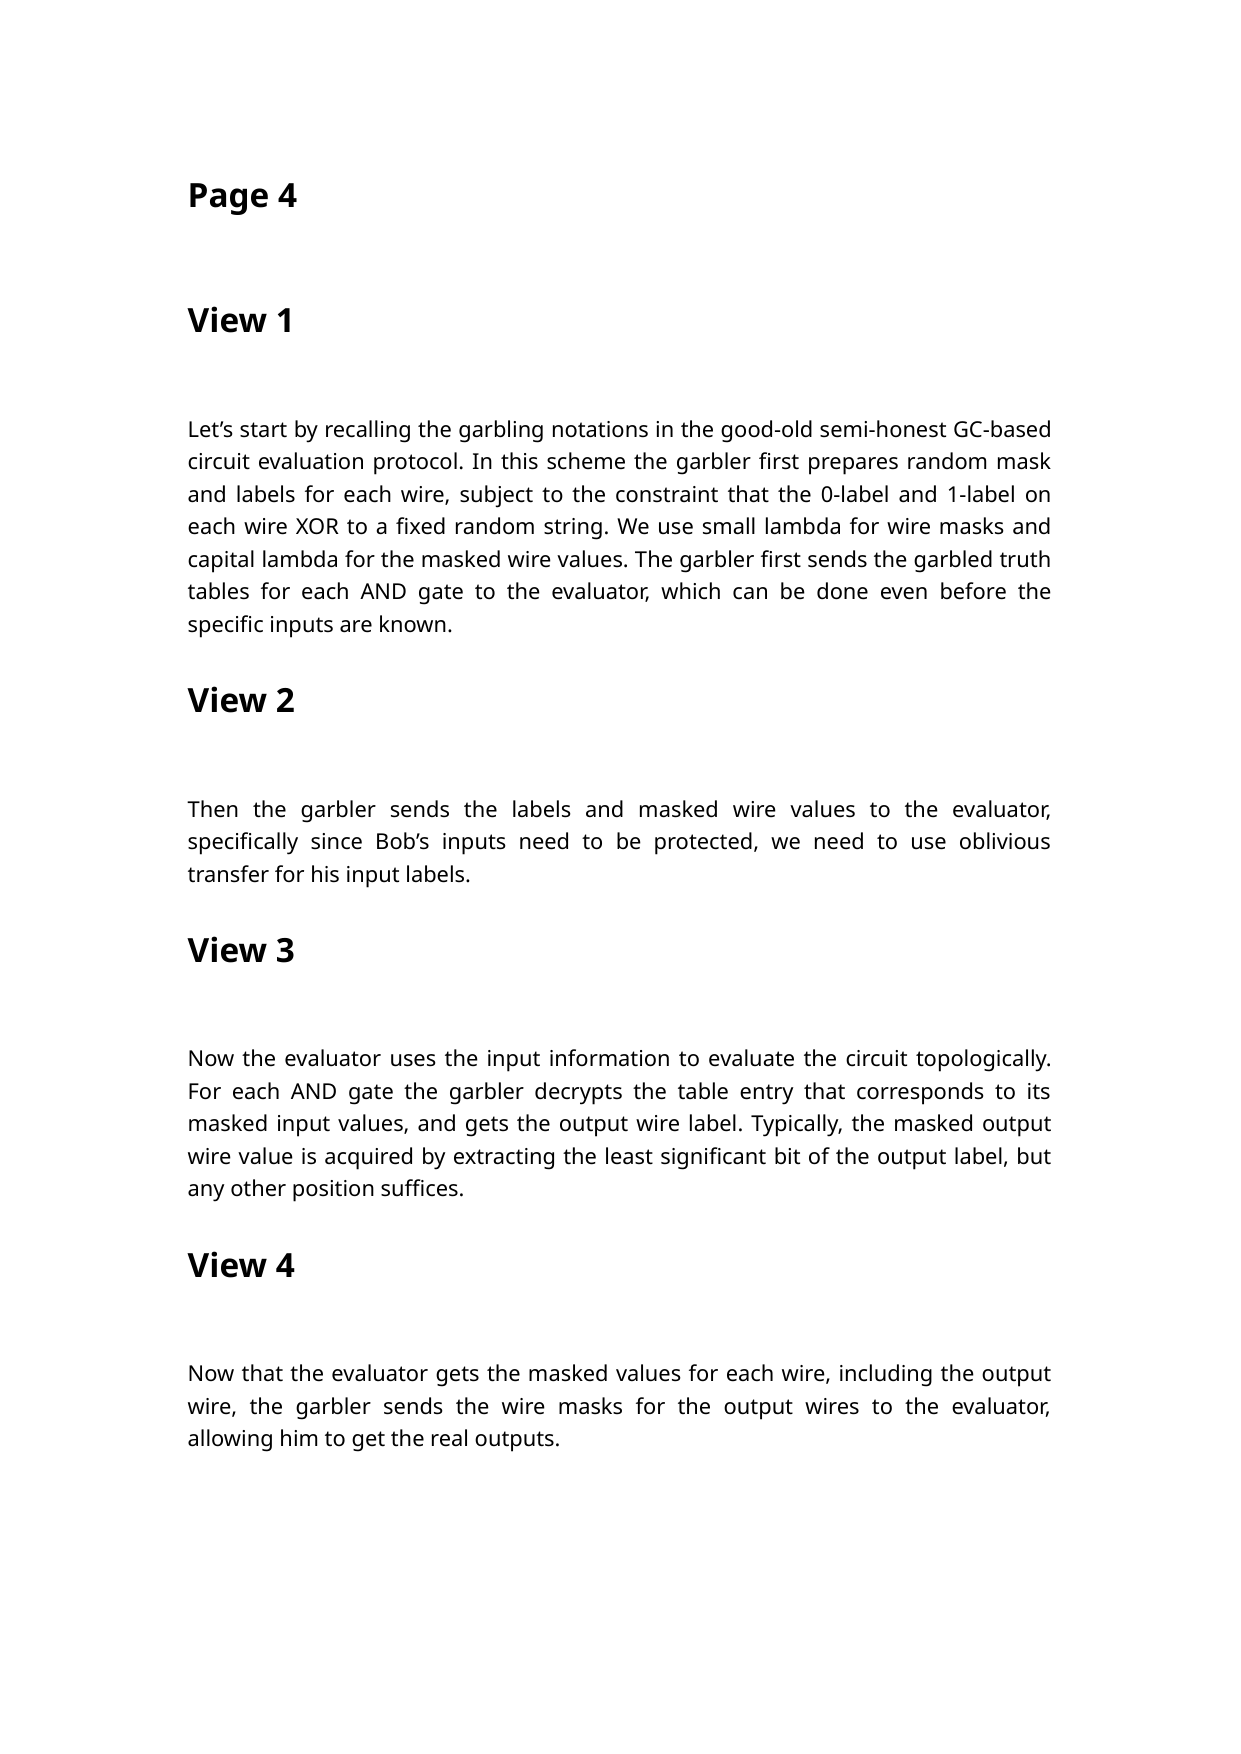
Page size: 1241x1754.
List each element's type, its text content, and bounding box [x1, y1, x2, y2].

text Let’s start by recalling the garbling notations in the good-old semi-honest GC-based circuit evaluation protocol. In this scheme the garbler first prepares random mask and labels for each wire, subject to the constraint that the 0-label and 1-label on each wire XOR to a fixed random string. We use small lambda for wire masks and capital lambda for the masked wire values. The garbler first sends the garbled truth tables for each AND gate to the evaluator, which can be done even before the specific inputs are known. [187, 412, 1053, 640]
text Now that the evaluator gets the masked values for each wire, including the output wire, the garbler sends the wire masks for the output wires to the evaluator, allowing him to get the real outputs. [187, 1357, 1053, 1454]
subtitle View 1 [187, 287, 1053, 352]
subtitle View 2 [187, 667, 1053, 732]
subtitle View 4 [187, 1232, 1053, 1297]
subtitle Page 4 [187, 162, 1053, 227]
subtitle View 3 [187, 917, 1053, 982]
text Now the evaluator uses the input information to evaluate the circuit topologically. For each AND gate the garbler decrypts the table entry that corresponds to its masked input values, and gets the output wire label. Typically, the masked output wire value is acquired by extracting the least significant bit of the output label, but any other position suffices. [187, 1042, 1053, 1204]
text Then the garbler sends the labels and masked wire values to the evaluator, specifically since Bob’s inputs need to be protected, we need to use oblivious transfer for his input labels. [187, 792, 1053, 890]
